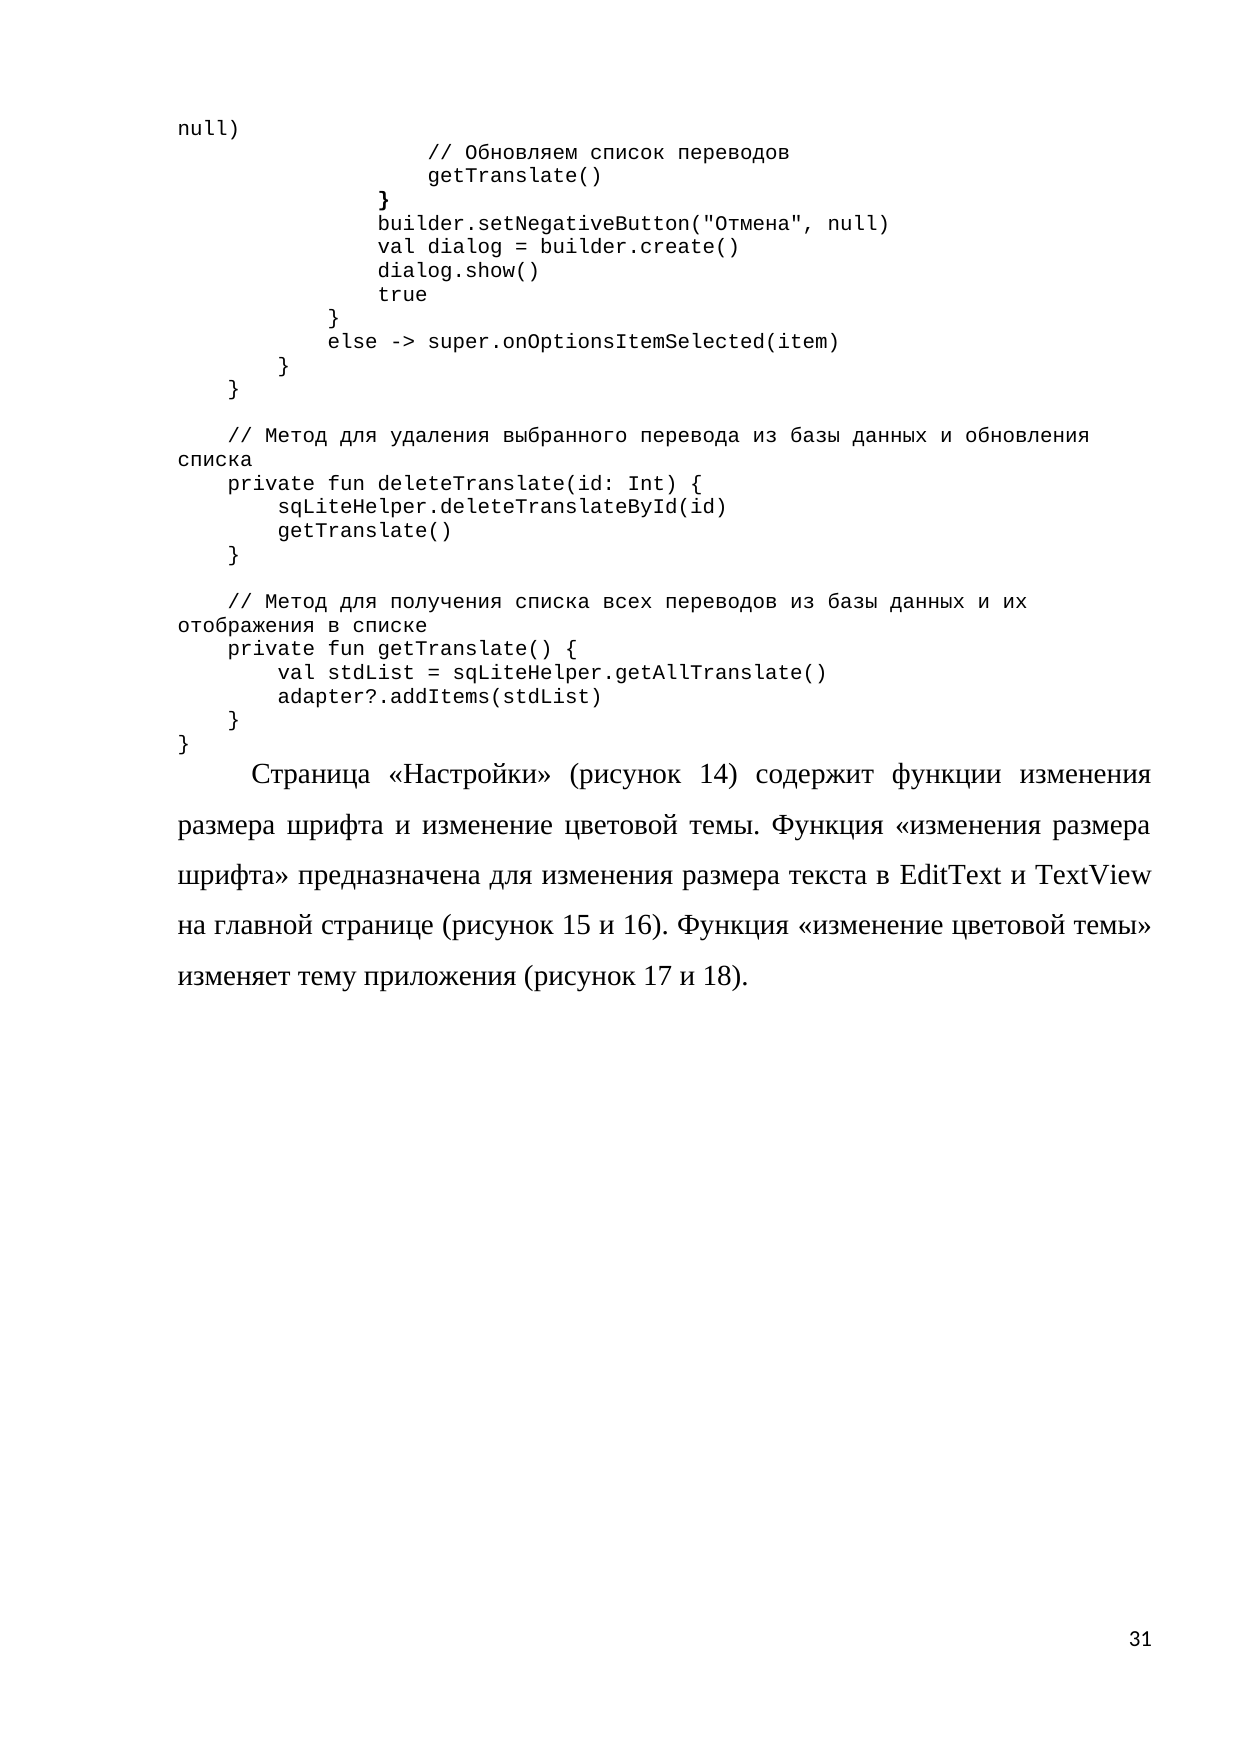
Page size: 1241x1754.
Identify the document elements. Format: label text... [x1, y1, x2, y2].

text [177, 118, 1152, 757]
text Страница «Настройки» (рисунок 14) содержит функции изменения размера шрифта и изменение цветовой темы. Функция «изменения размера шрифта» предназначена для изменения размера текста в EditText и TextView на главной странице (рисунок 15 и 16). Функция «изменение цветовой темы» изменяет тему приложения (рисунок 17 и 18). [177, 757, 1152, 991]
